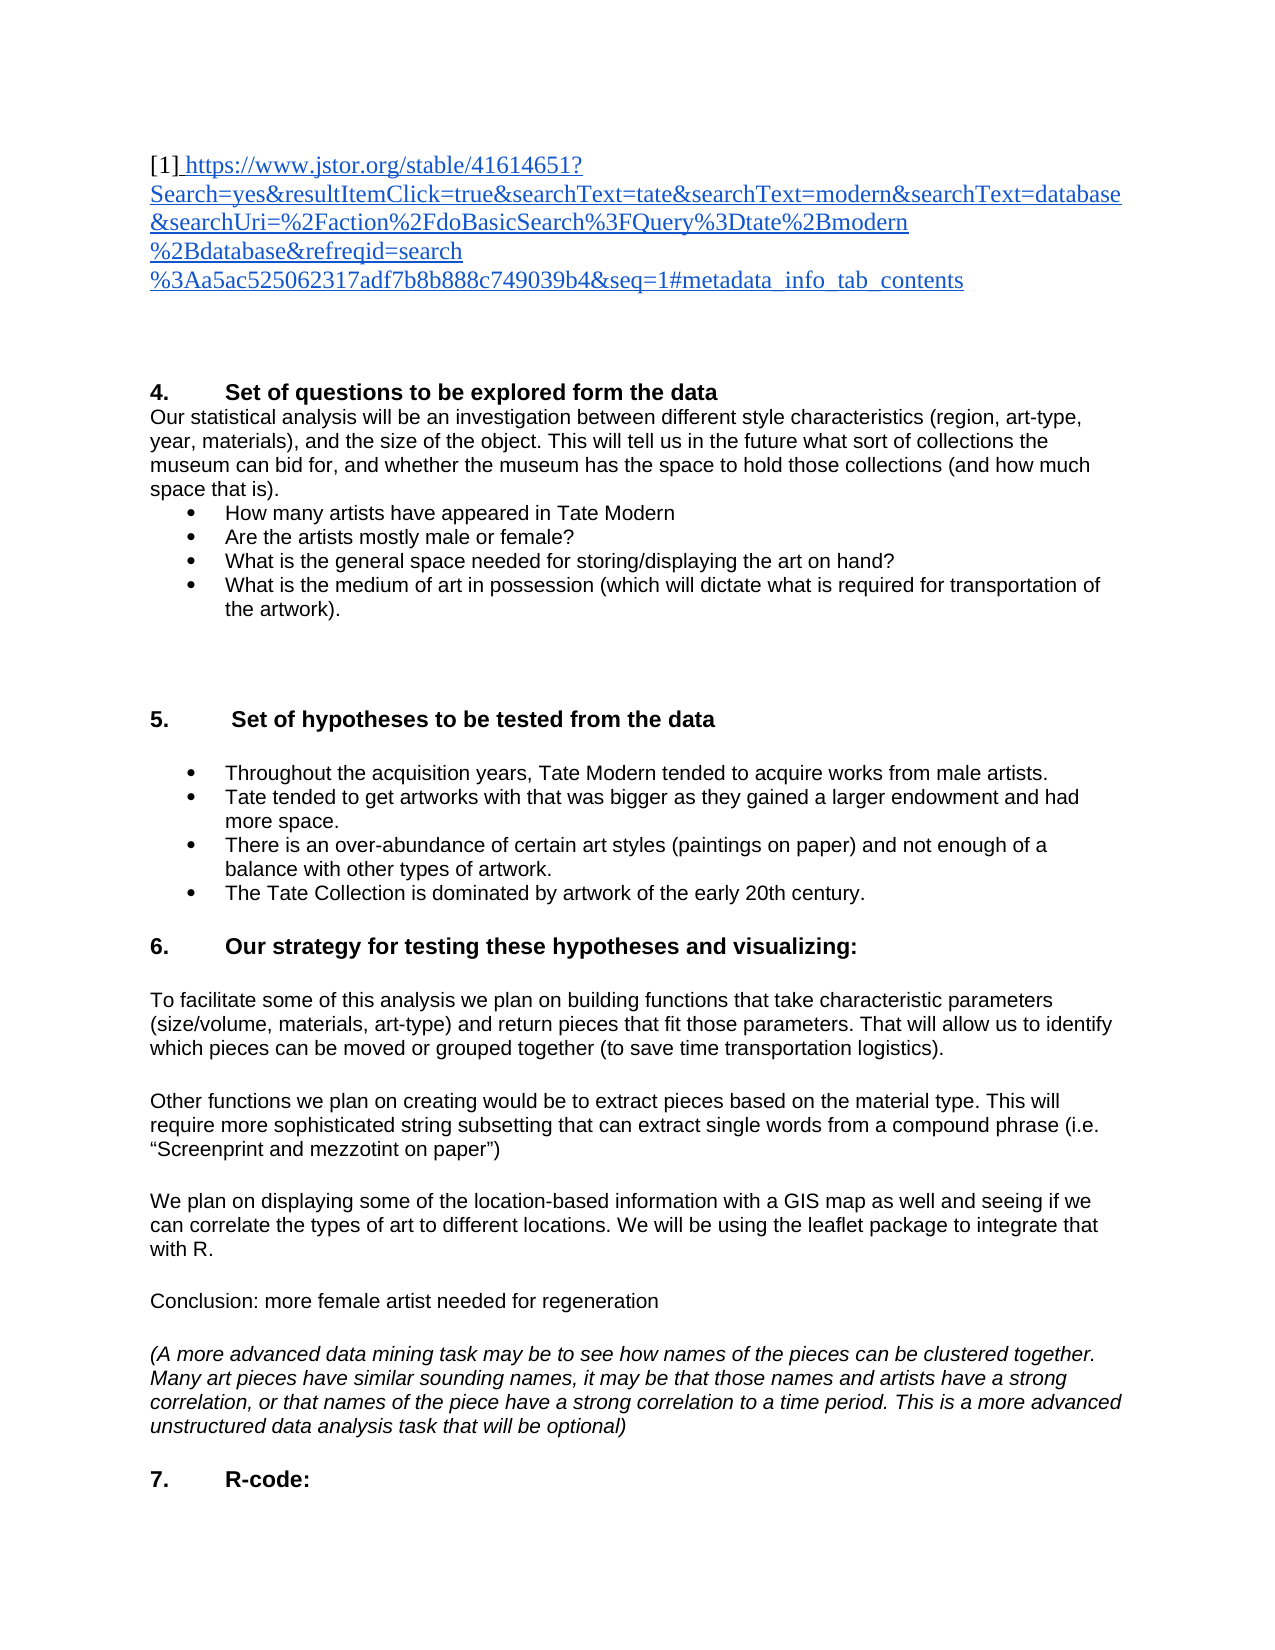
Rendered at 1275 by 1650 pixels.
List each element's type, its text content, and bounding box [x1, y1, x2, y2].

text 7. R-code: [150, 1466, 1125, 1492]
text To facilitate some of this analysis we plan on building functions that take characteristic parameters (size/volume, materials, art-type) and return pieces that fit those parameters. That will allow us to identify which pieces can be moved or grouped together (to save time transportation logistics). [150, 988, 1125, 1060]
list The Tate Collection is dominated by artwork of the early 20th century. [187, 881, 1125, 905]
text Our statistical analysis will be an investigation between different style characteristics (region, art-type, year, materials), and the size of the object. This will tell us in the future what sort of collections the museum can bid for, and whether the museum has the space to hold those collections (and how much space that is). [150, 405, 1125, 501]
list Throughout the acquisition years, Tate Modern tended to acquire works from male artists. [187, 761, 1125, 785]
text 5. Set of hypotheses to be tested from the data [150, 706, 1125, 732]
text [1] https://www.jstor.org/stable/41614651?Search=yes&resultItemClick=true&searchText=tate&searchText=modern&searchText=database&searchUri=%2Faction%2FdoBasicSearch%3FQuery%3Dtate%2Bmodern%2Bdatabase&refreqid=search%3Aa5ac525062317adf7b8b888c749039b4&seq=1#metadata_info_tab_contents [150, 150, 1125, 294]
list Are the artists mostly male or female? [187, 525, 1125, 549]
list Tate tended to get artworks with that was bigger as they gained a larger endowment and had more space. [187, 785, 1125, 833]
text We plan on displaying some of the location-based information with a GIS map as well and seeing if we can correlate the types of art to different locations. We will be using the leaflet package to integrate that with R. [150, 1189, 1125, 1261]
list There is an over-abundance of certain art styles (paintings on paper) and not enough of a balance with other types of artwork. [187, 833, 1125, 881]
text Conclusion: more female artist needed for regeneration [150, 1289, 1125, 1313]
text Other functions we plan on creating would be to extract pieces based on the material type. This will require more sophisticated string subsetting that can extract single words from a compound phrase (i.e. “Screenprint and mezzotint on paper”) [150, 1089, 1125, 1161]
list What is the medium of art in possession (which will dictate what is required for transportation of the artwork). [187, 573, 1125, 621]
list How many artists have appeared in Tate Modern [187, 501, 1125, 525]
list What is the general space needed for storing/displaying the art on hand? [187, 549, 1125, 573]
text (A more advanced data mining task may be to see how names of the pieces can be clustered together. Many art pieces have similar sounding names, it may be that those names and artists have a strong correlation, or that names of the piece have a strong correlation to a time period. This is a more advanced unstructured data analysis task that will be optional) [150, 1342, 1125, 1438]
text 4. Set of questions to be explored form the data [150, 378, 1125, 405]
text 6. Our strategy for testing these hypotheses and visualizing: [150, 933, 1125, 959]
